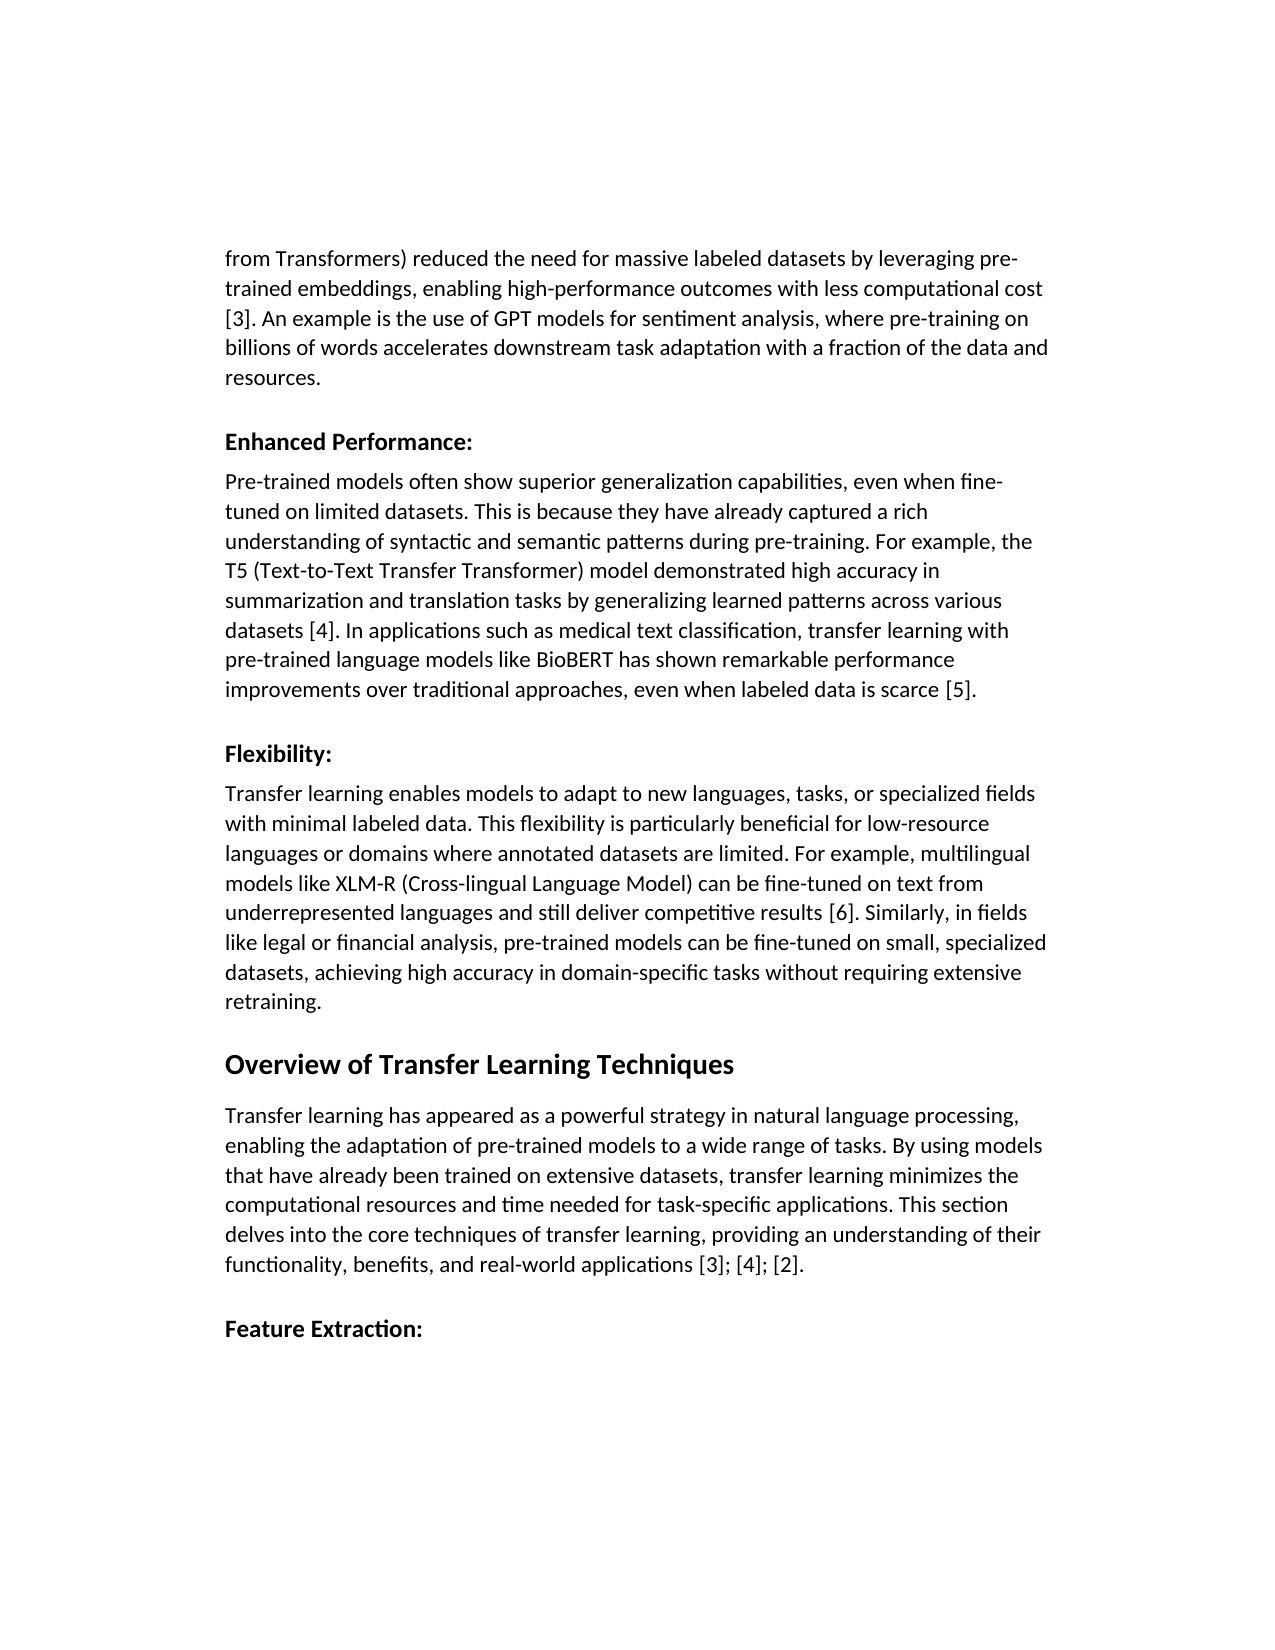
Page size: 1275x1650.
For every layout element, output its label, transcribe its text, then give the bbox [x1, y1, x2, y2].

text Transfer learning has appeared as a powerful strategy in natural language processing, enabling the adaptation of pre-trained models to a wide range of tasks. By using models that have already been trained on extensive datasets, transfer learning minimizes the computational resources and time needed for task-specific applications. This section delves into the core techniques of transfer learning, providing an understanding of their functionality, benefits, and real-world applications ; ; . [225, 1101, 1050, 1278]
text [225, 244, 1050, 391]
subtitle Feature Extraction: [225, 1313, 1050, 1343]
text Transfer learning enables models to adapt to new languages, tasks, or specialized fields with minimal labeled data. This flexibility is particularly beneficial for low-resource languages or domains where annotated datasets are limited. For example, multilingual models like XLM-R (Cross-lingual Language Model) can be fine-tuned on text from underrepresented languages and still deliver competitive results . Similarly, in fields like legal or financial analysis, pre-trained models can be fine-tuned on small, specialized datasets, achieving high accuracy in domain-specific tasks without requiring extensive retraining. [225, 779, 1050, 1015]
subtitle Enhanced Performance: [225, 426, 1050, 457]
subtitle Overview of Transfer Learning Techniques [225, 1046, 1050, 1082]
subtitle Flexibility: [225, 738, 1050, 769]
text Pre-trained models often show superior generalization capabilities, even when fine-tuned on limited datasets. This is because they have already captured a rich understanding of syntactic and semantic patterns during pre-training. For example, the T5 (Text-to-Text Transfer Transformer) model demonstrated high accuracy in summarization and translation tasks by generalizing learned patterns across various datasets . In applications such as medical text classification, transfer learning with pre-trained language models like BioBERT has shown remarkable performance improvements over traditional approaches, even when labeled data is scarce . [225, 467, 1050, 703]
